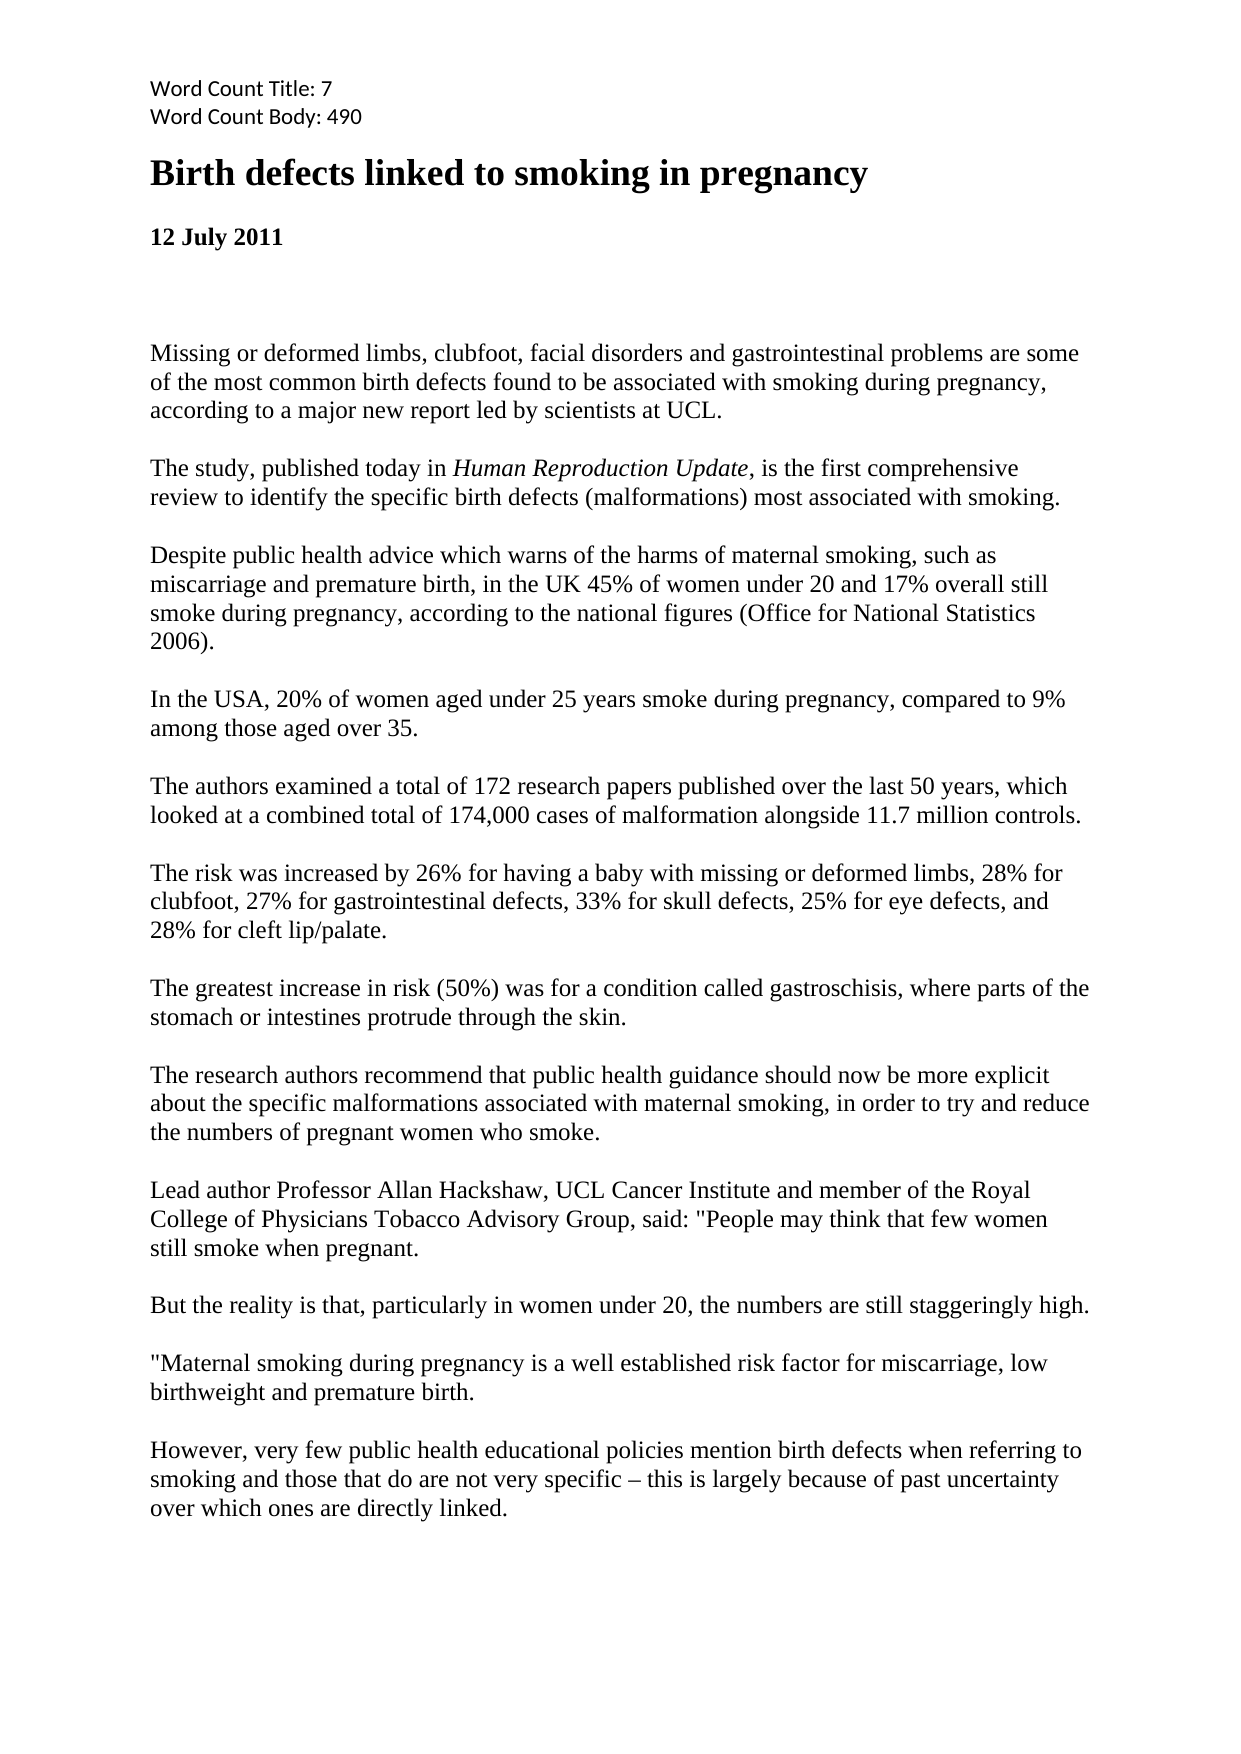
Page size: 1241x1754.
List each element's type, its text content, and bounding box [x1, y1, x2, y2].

text The study, published today in Human Reproduction Update, is the first comprehensive review to identify the specific birth defects (malformations) most associated with smoking. [150, 453, 1090, 511]
text Missing or deformed limbs, clubfoot, facial disorders and gastrointestinal problems are some of the most common birth defects found to be associated with smoking during pregnancy, according to a major new report led by scientists at UCL. [150, 338, 1090, 424]
text However, very few public health educational policies mention birth defects when referring to smoking and those that do are not very specific – this is largely because of past uncertainty over which ones are directly linked. [150, 1435, 1090, 1521]
text The research authors recommend that public health guidance should now be more explicit about the specific malformations associated with maternal smoking, in order to try and reduce the numbers of pregnant women who smoke. [150, 1060, 1090, 1146]
text Birth defects linked to smoking in pregnancy [150, 150, 1090, 193]
text 12 July 2011 [150, 222, 1090, 251]
text The greatest increase in risk (50%) was for a condition called gastroschisis, where parts of the stomach or intestines protrude through the skin. [150, 973, 1090, 1031]
text Despite public health advice which warns of the harms of maternal smoking, such as miscarriage and premature birth, in the UK 45% of women under 20 and 17% overall still smoke during pregnancy, according to the national figures (Office for National Statistics 2006). [150, 540, 1090, 655]
text In the USA, 20% of women aged under 25 years smoke during pregnancy, compared to 9% among those aged over 35. [150, 684, 1090, 742]
text But the reality is that, particularly in women under 20, the numbers are still staggeringly high. [150, 1291, 1090, 1319]
text Lead author Professor Allan Hackshaw, UCL Cancer Institute and member of the Royal College of Physicians Tobacco Advisory Group, said: "People may think that few women still smoke when pregnant. [150, 1175, 1090, 1261]
text The authors examined a total of 172 research papers published over the last 50 years, which looked at a combined total of 174,000 cases of malformation alongside 11.7 million controls. [150, 771, 1090, 828]
text The risk was increased by 26% for having a baby with missing or deformed limbs, 28% for clubfoot, 27% for gastrointestinal defects, 33% for skull defects, 25% for eye defects, and 28% for cleft lip/palate. [150, 858, 1090, 944]
text "Maternal smoking during pregnancy is a well established risk factor for miscarriage, low birthweight and premature birth. [150, 1348, 1090, 1406]
